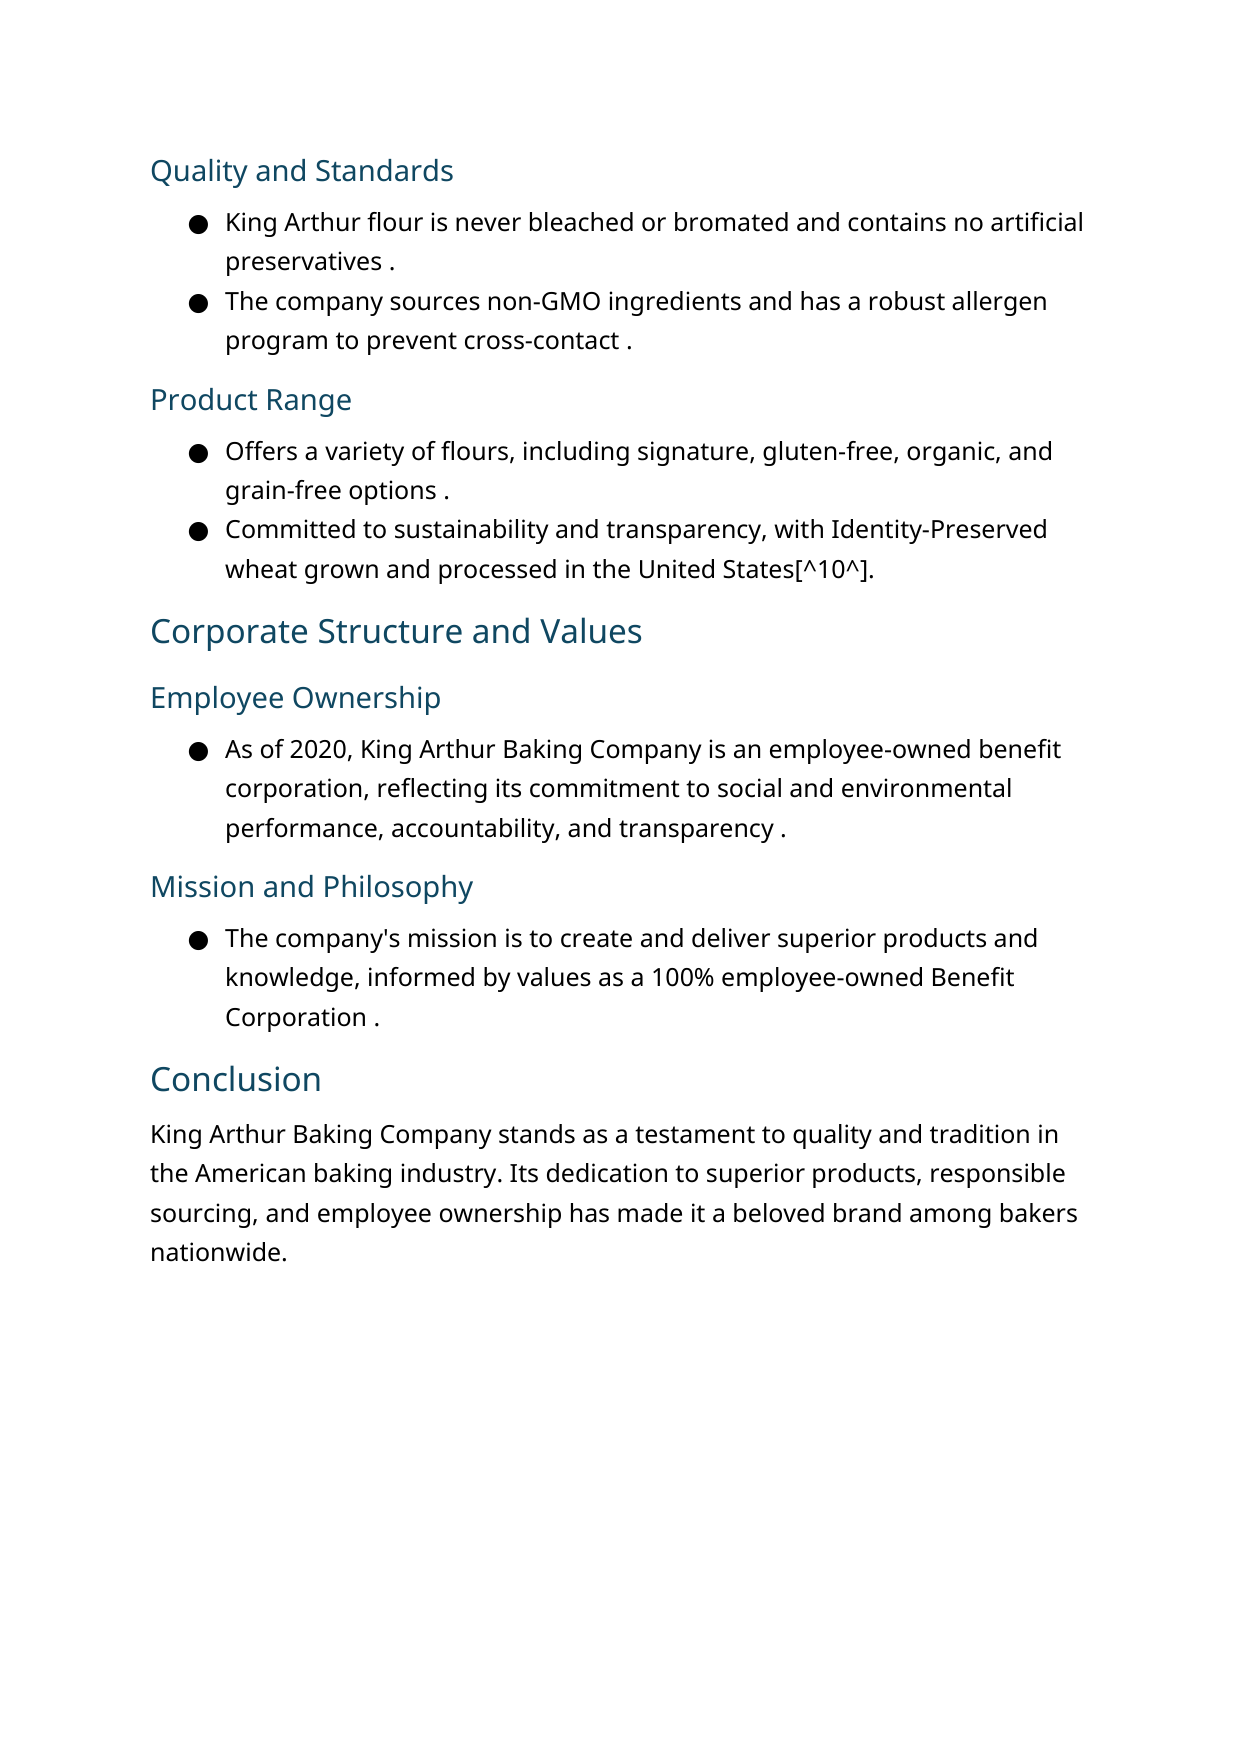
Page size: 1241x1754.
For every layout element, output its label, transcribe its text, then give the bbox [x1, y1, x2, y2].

list As of 2020, King Arthur Baking Company is an employee-owned benefit corporation, reflecting its commitment to social and environmental performance, accountability, and transparency . [187, 731, 1090, 844]
list Offers a variety of flours, including signature, gluten-free, organic, and grain-free options . [187, 433, 1090, 507]
list King Arthur flour is never bleached or bromated and contains no artificial preservatives . [187, 204, 1090, 278]
subtitle Employee Ownership [150, 677, 1090, 717]
list The company sources non-GMO ingredients and has a robust allergen program to prevent cross-contact . [187, 283, 1090, 357]
list Committed to sustainability and transparency, with Identity-Preserved wheat grown and processed in the United States[^10^]. [187, 512, 1090, 586]
subtitle Quality and Standards [150, 150, 1090, 190]
subtitle Product Range [150, 379, 1090, 418]
list The company's mission is to create and deliver superior products and knowledge, informed by values as a 100% employee-owned Benefit Corporation . [187, 921, 1090, 1034]
text King Arthur Baking Company stands as a testament to quality and tradition in the American baking industry. Its dedication to superior products, responsible sourcing, and employee ownership has made it a beloved brand among bakers nationwide. [150, 1117, 1090, 1269]
subtitle Conclusion [150, 1056, 1090, 1101]
subtitle Mission and Philosophy [150, 866, 1090, 906]
subtitle Corporate Structure and Values [150, 608, 1090, 653]
